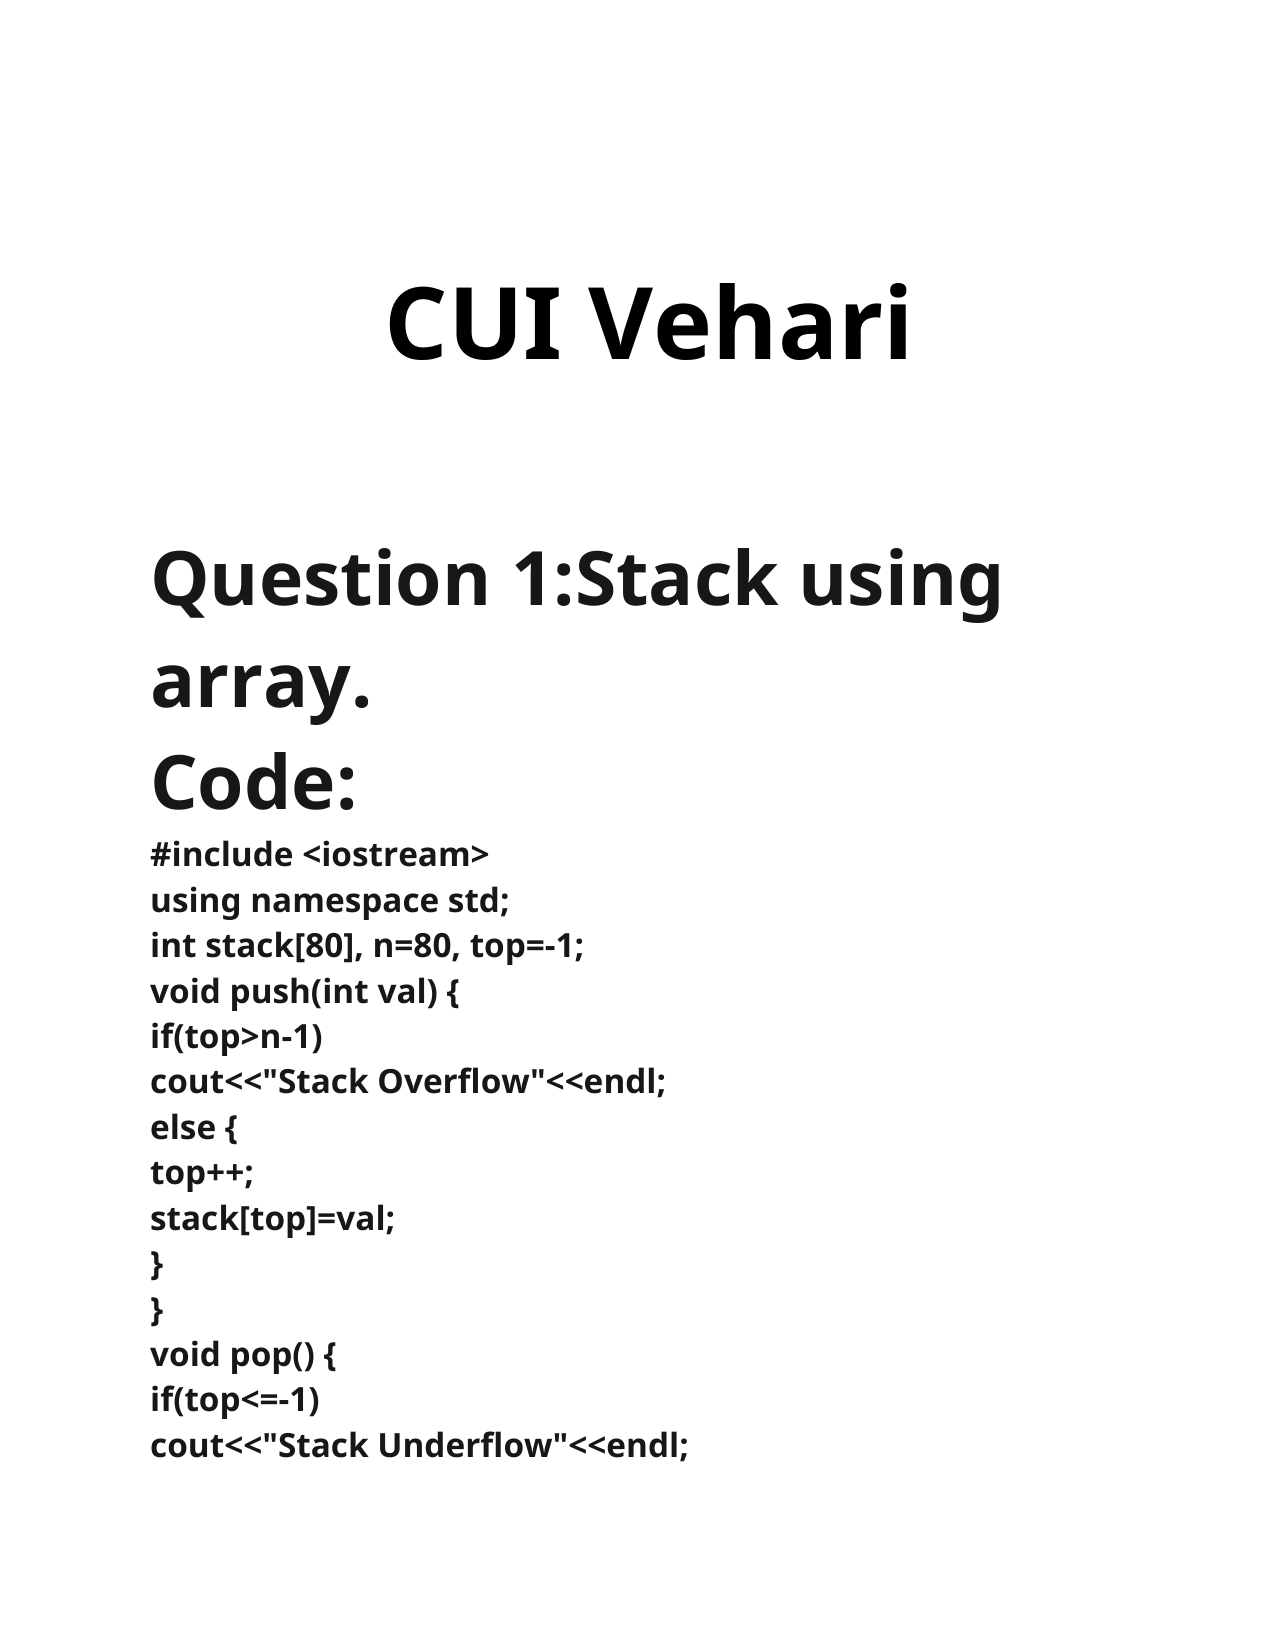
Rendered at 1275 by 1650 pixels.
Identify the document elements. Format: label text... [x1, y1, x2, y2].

text stack[top]=val; [150, 1194, 1125, 1240]
text } [150, 1285, 1125, 1331]
text CUI Vehari [150, 252, 1125, 388]
text cout<<"Stack Underflow"<<endl; [150, 1422, 1125, 1467]
text int stack[80], n=80, top=-1; [150, 922, 1125, 967]
text cout<<"Stack Overflow"<<endl; [150, 1058, 1125, 1104]
text void pop() { [150, 1331, 1125, 1376]
text top++; [150, 1149, 1125, 1194]
text } [150, 1240, 1125, 1285]
text else { [150, 1104, 1125, 1149]
text #include <iostream> [150, 831, 1125, 877]
text using namespace std; [150, 877, 1125, 922]
text if(top<=-1) [150, 1376, 1125, 1422]
text void push(int val) { [150, 967, 1125, 1013]
text Code: [150, 729, 1125, 831]
text if(top>n-1) [150, 1013, 1125, 1058]
text Question 1:Stack using array. [150, 525, 1125, 729]
